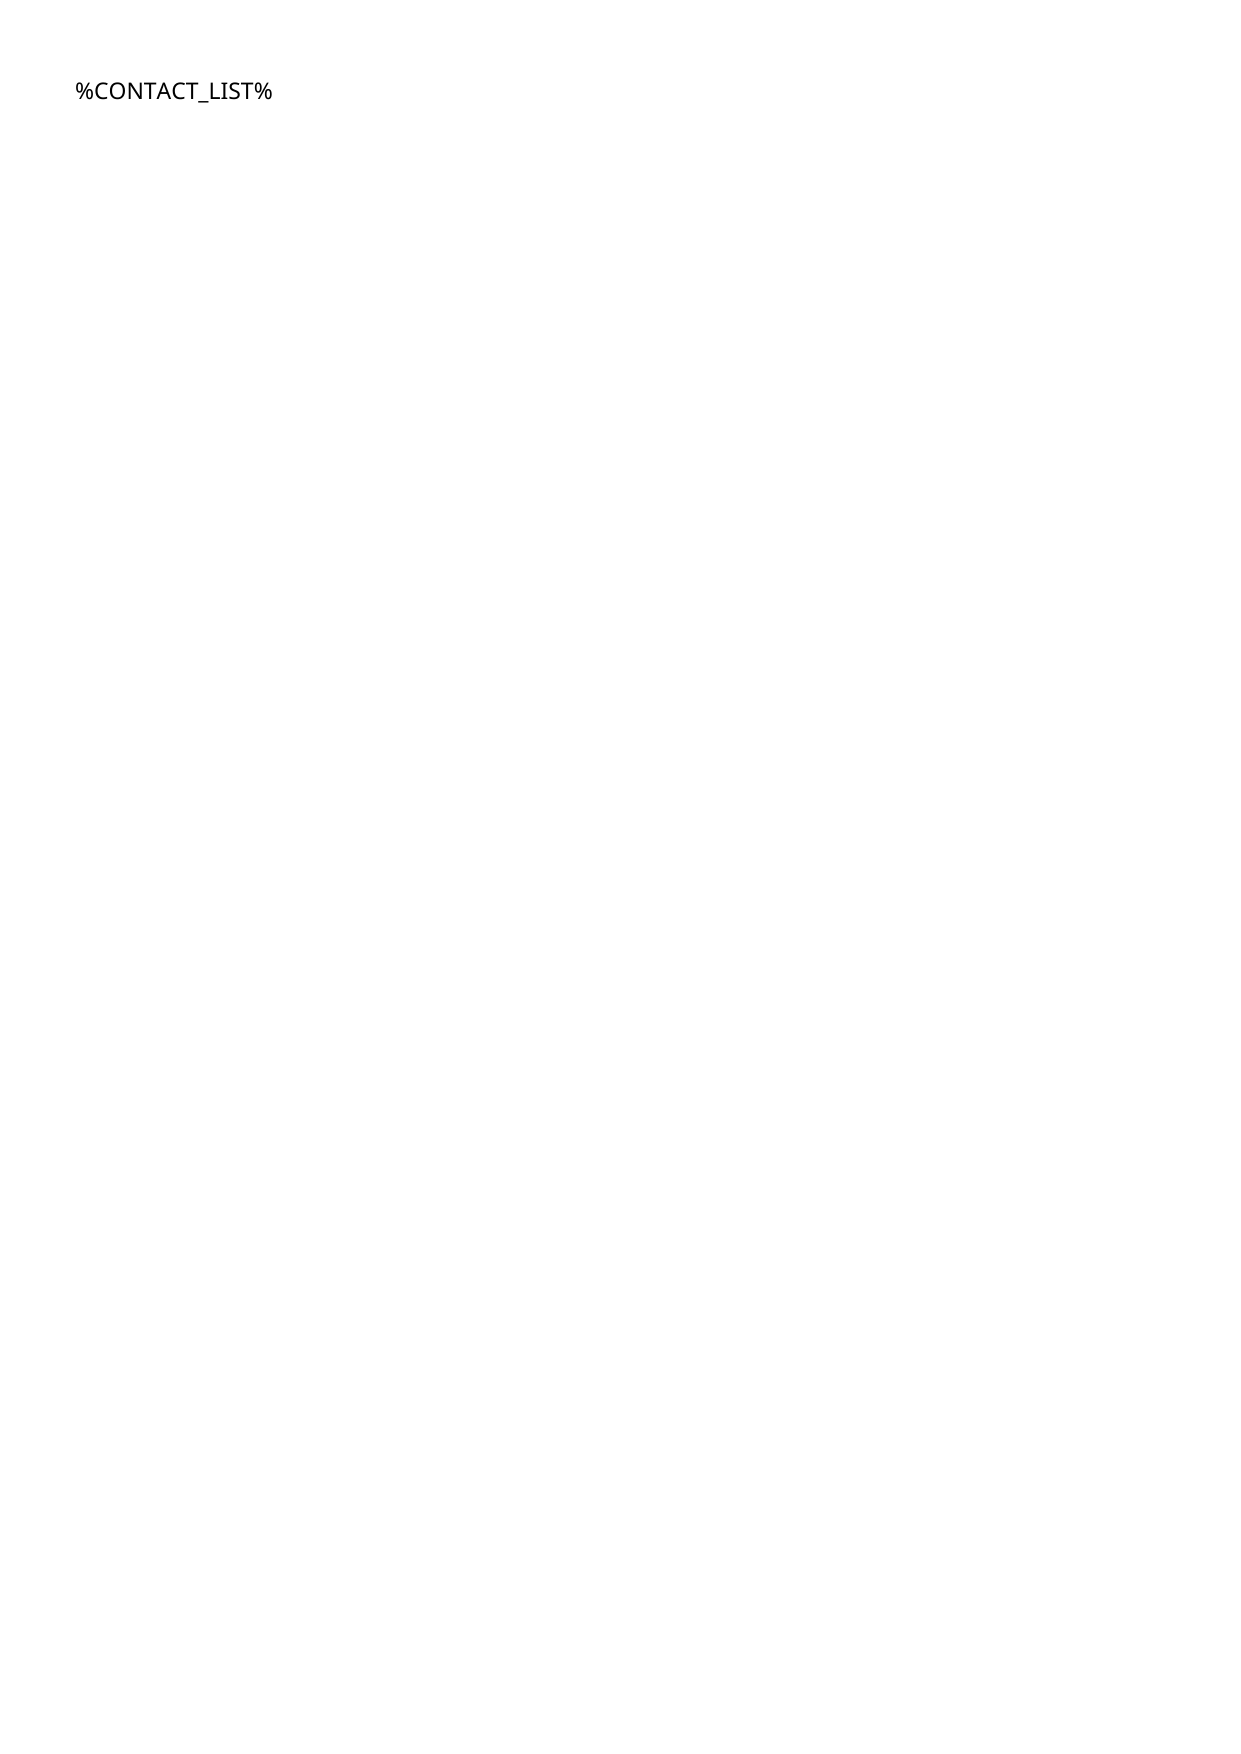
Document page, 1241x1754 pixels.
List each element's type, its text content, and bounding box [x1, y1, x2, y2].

text %CONTACT_LIST% [75, 75, 1165, 106]
